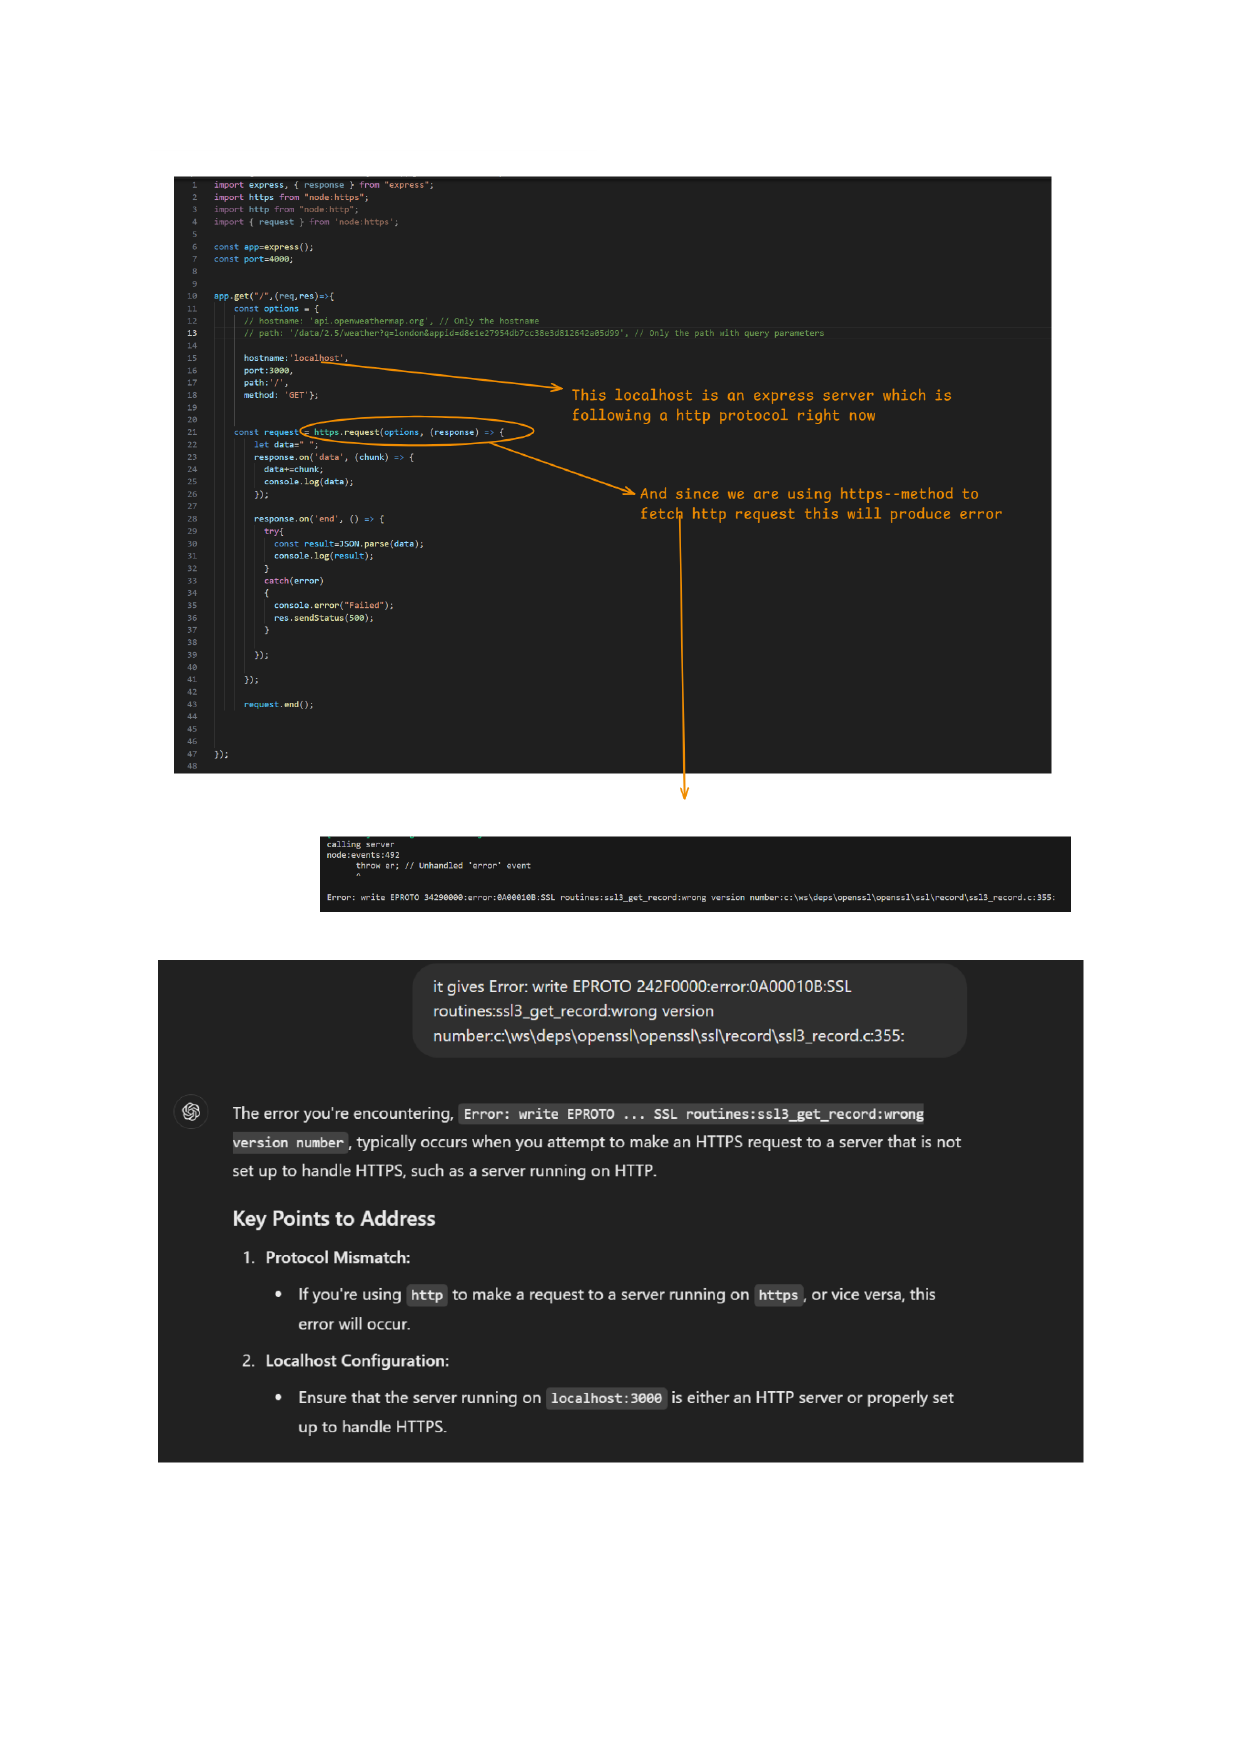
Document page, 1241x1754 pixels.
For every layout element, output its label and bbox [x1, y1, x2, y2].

picture [150, 952, 1091, 1470]
picture [150, 150, 1091, 934]
